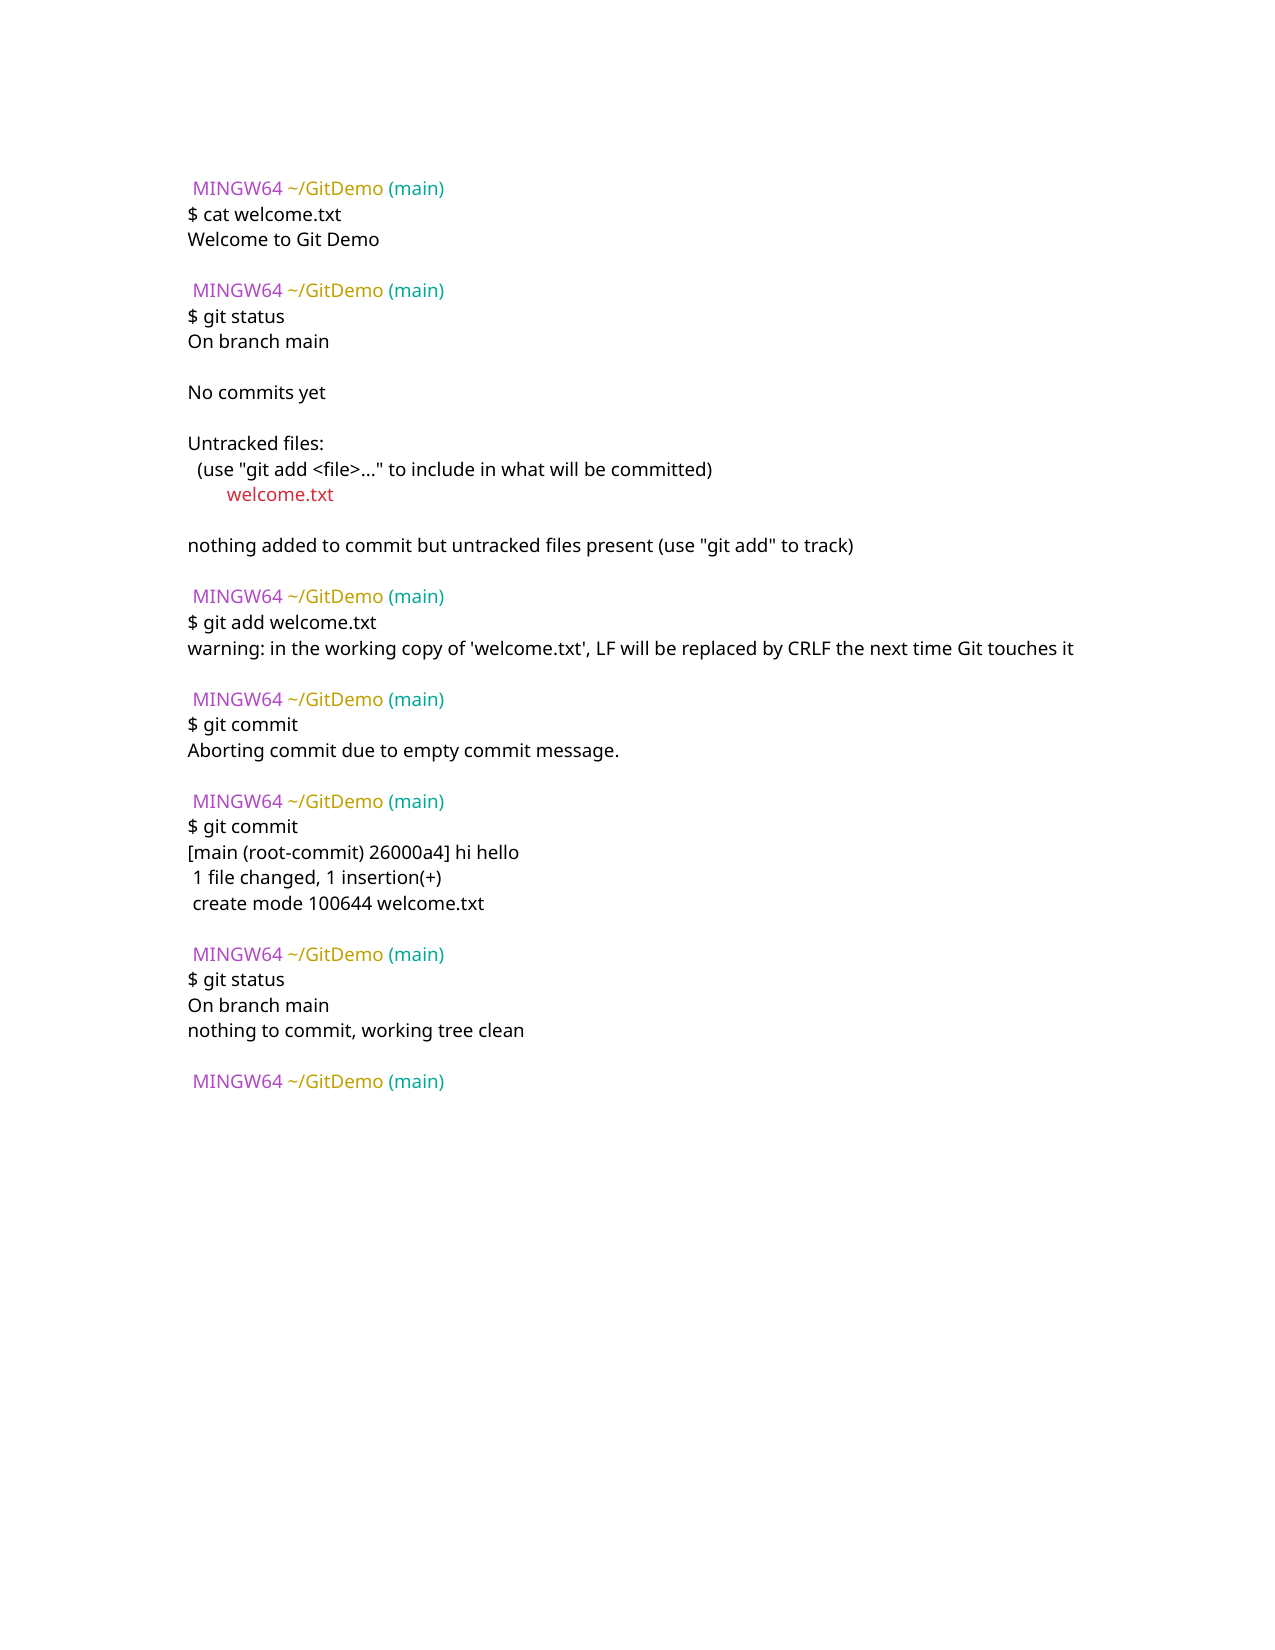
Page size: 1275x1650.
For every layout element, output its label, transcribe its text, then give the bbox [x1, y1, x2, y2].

text nothing added to commit but untracked files present (use "git add" to track) [187, 533, 1087, 558]
text $ cat welcome.txt [187, 201, 1087, 227]
text $ git status [187, 303, 1087, 329]
text MINGW64 ~/GitDemo (main) [187, 176, 1087, 201]
text (use "git add <file>..." to include in what will be committed) [187, 456, 1087, 482]
text MINGW64 ~/GitDemo (main) [187, 278, 1087, 303]
text 1 file changed, 1 insertion(+) [187, 864, 1087, 890]
text On branch main [187, 992, 1087, 1018]
text warning: in the working copy of 'welcome.txt', LF will be replaced by CRLF the next time Git touches it [187, 635, 1087, 660]
text Welcome to Git Demo [187, 227, 1087, 252]
text On branch main [187, 329, 1087, 354]
text $ git add welcome.txt [187, 609, 1087, 635]
text [main (root-commit) 26000a4] hi hello [187, 839, 1087, 864]
text create mode 100644 welcome.txt [187, 890, 1087, 916]
text No commits yet [187, 380, 1087, 405]
text MINGW64 ~/GitDemo (main) [187, 788, 1087, 813]
text welcome.txt [187, 482, 1087, 507]
text $ git status [187, 967, 1087, 992]
text nothing to commit, working tree clean [187, 1018, 1087, 1043]
text MINGW64 ~/GitDemo (main) [187, 584, 1087, 609]
text $ git commit [187, 711, 1087, 737]
text MINGW64 ~/GitDemo (main) [187, 1069, 1087, 1094]
text MINGW64 ~/GitDemo (main) [187, 941, 1087, 967]
text $ git commit [187, 813, 1087, 839]
text Untracked files: [187, 431, 1087, 456]
text MINGW64 ~/GitDemo (main) [187, 686, 1087, 711]
text Aborting commit due to empty commit message. [187, 737, 1087, 762]
